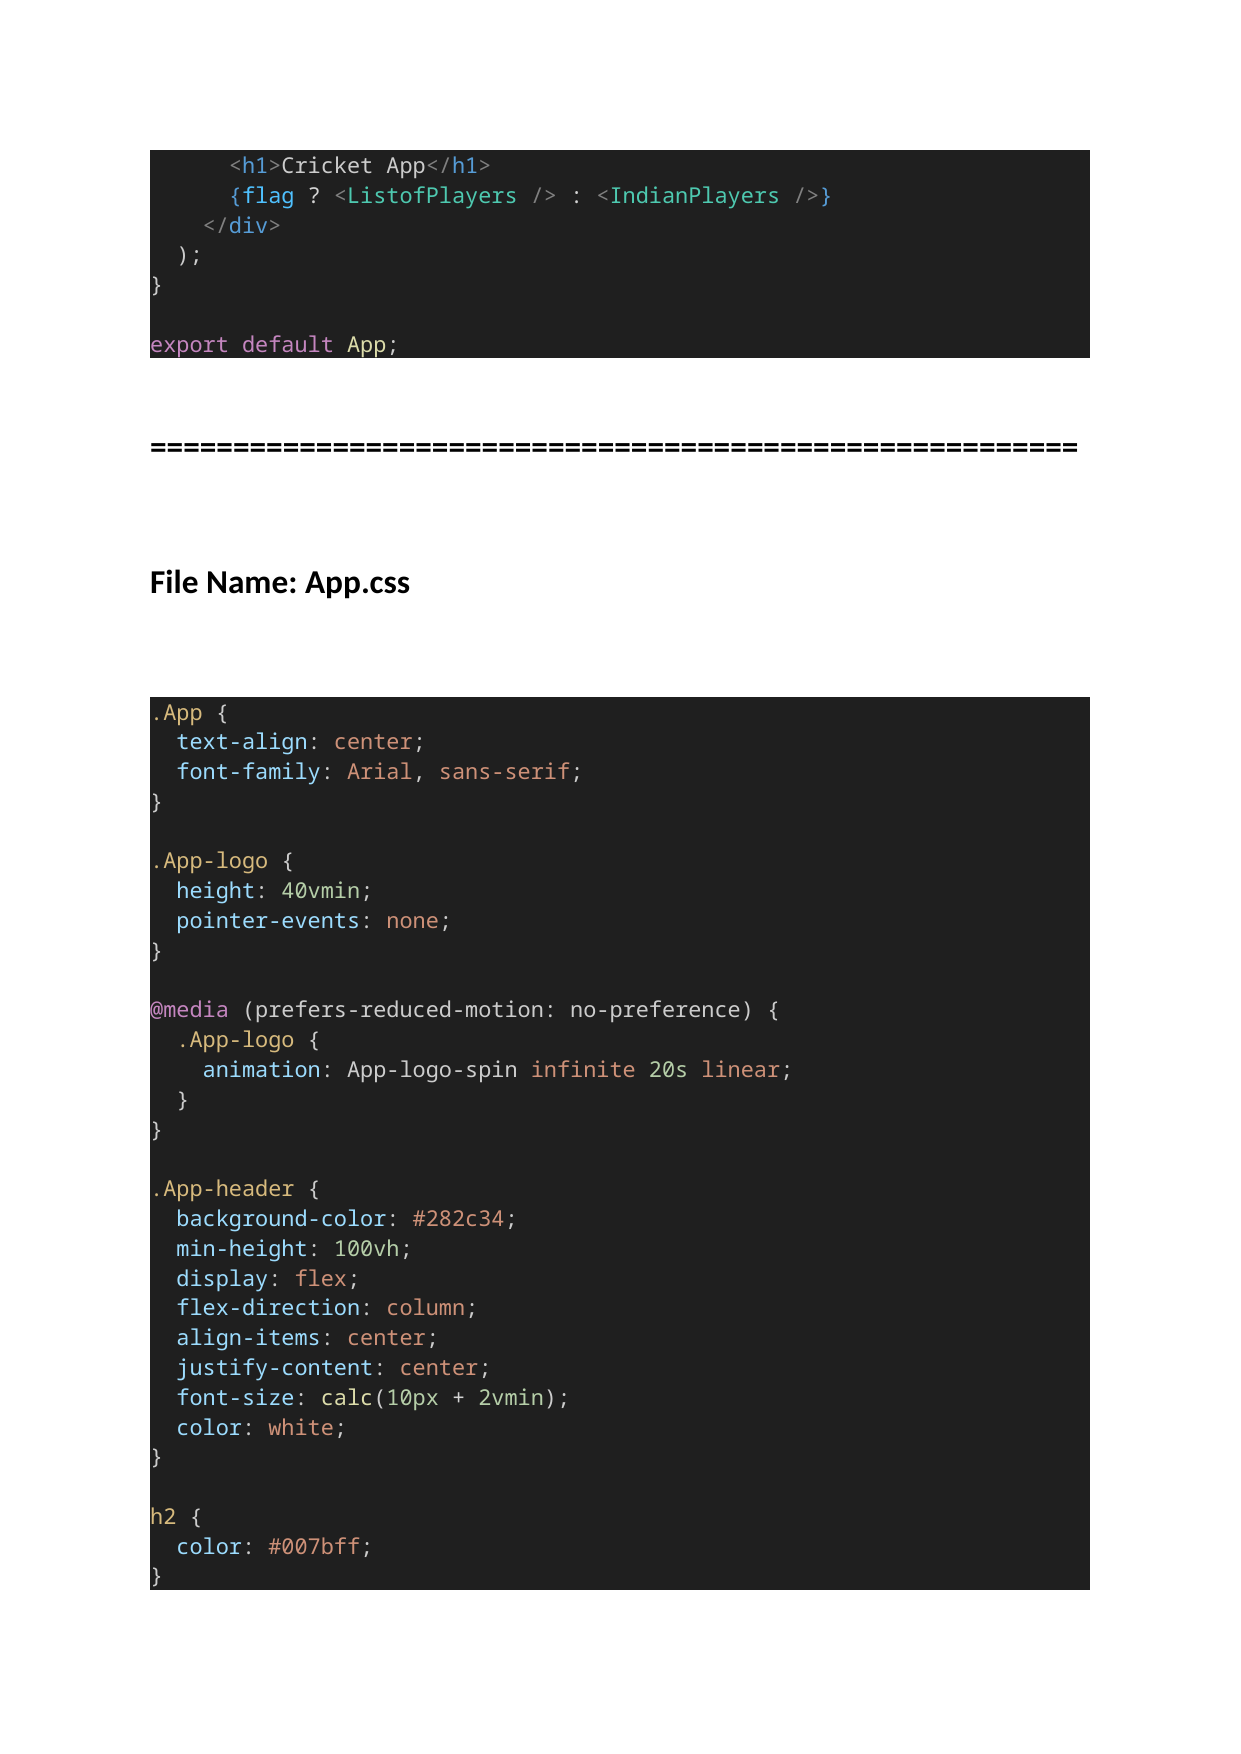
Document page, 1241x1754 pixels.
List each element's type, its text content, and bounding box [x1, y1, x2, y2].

text min-height: 100vh; [150, 1233, 1090, 1263]
text </div> [150, 209, 1090, 239]
text text-align: center; [150, 726, 1090, 756]
text } [150, 1084, 1090, 1114]
text animation: App-logo-spin infinite 20s linear; [150, 1054, 1090, 1084]
text } [150, 269, 1090, 299]
text .App-header { [150, 1173, 1090, 1203]
text justify-content: center; [150, 1352, 1090, 1382]
text } [150, 786, 1090, 816]
text } [150, 1114, 1090, 1143]
text color: white; [150, 1412, 1090, 1441]
text font-family: Arial, sans-serif; [150, 756, 1090, 786]
text ======================================================== [150, 426, 1090, 467]
text .App-logo { [150, 846, 1090, 875]
text @media (prefers-reduced-motion: no-preference) { [150, 994, 1090, 1024]
text font-size: calc(10px + 2vmin); [150, 1382, 1090, 1412]
text h2 { [150, 1501, 1090, 1531]
text export default App; [150, 329, 1090, 358]
text } [150, 935, 1090, 965]
text display: flex; [150, 1263, 1090, 1292]
text flex-direction: column; [150, 1292, 1090, 1322]
text .App { [150, 697, 1090, 726]
text ); [150, 239, 1090, 269]
text <h1>Cricket App</h1> [150, 150, 1090, 180]
text .App-logo { [150, 1024, 1090, 1054]
text height: 40vmin; [150, 875, 1090, 905]
text align-items: center; [150, 1322, 1090, 1352]
text {flag ? <ListofPlayers /> : <IndianPlayers />} [150, 180, 1090, 209]
text pointer-events: none; [150, 905, 1090, 935]
text } [150, 1561, 1090, 1590]
text } [150, 1441, 1090, 1471]
text File Name: App.css [150, 561, 1090, 602]
text color: #007bff; [150, 1531, 1090, 1561]
text background-color: #282c34; [150, 1203, 1090, 1233]
